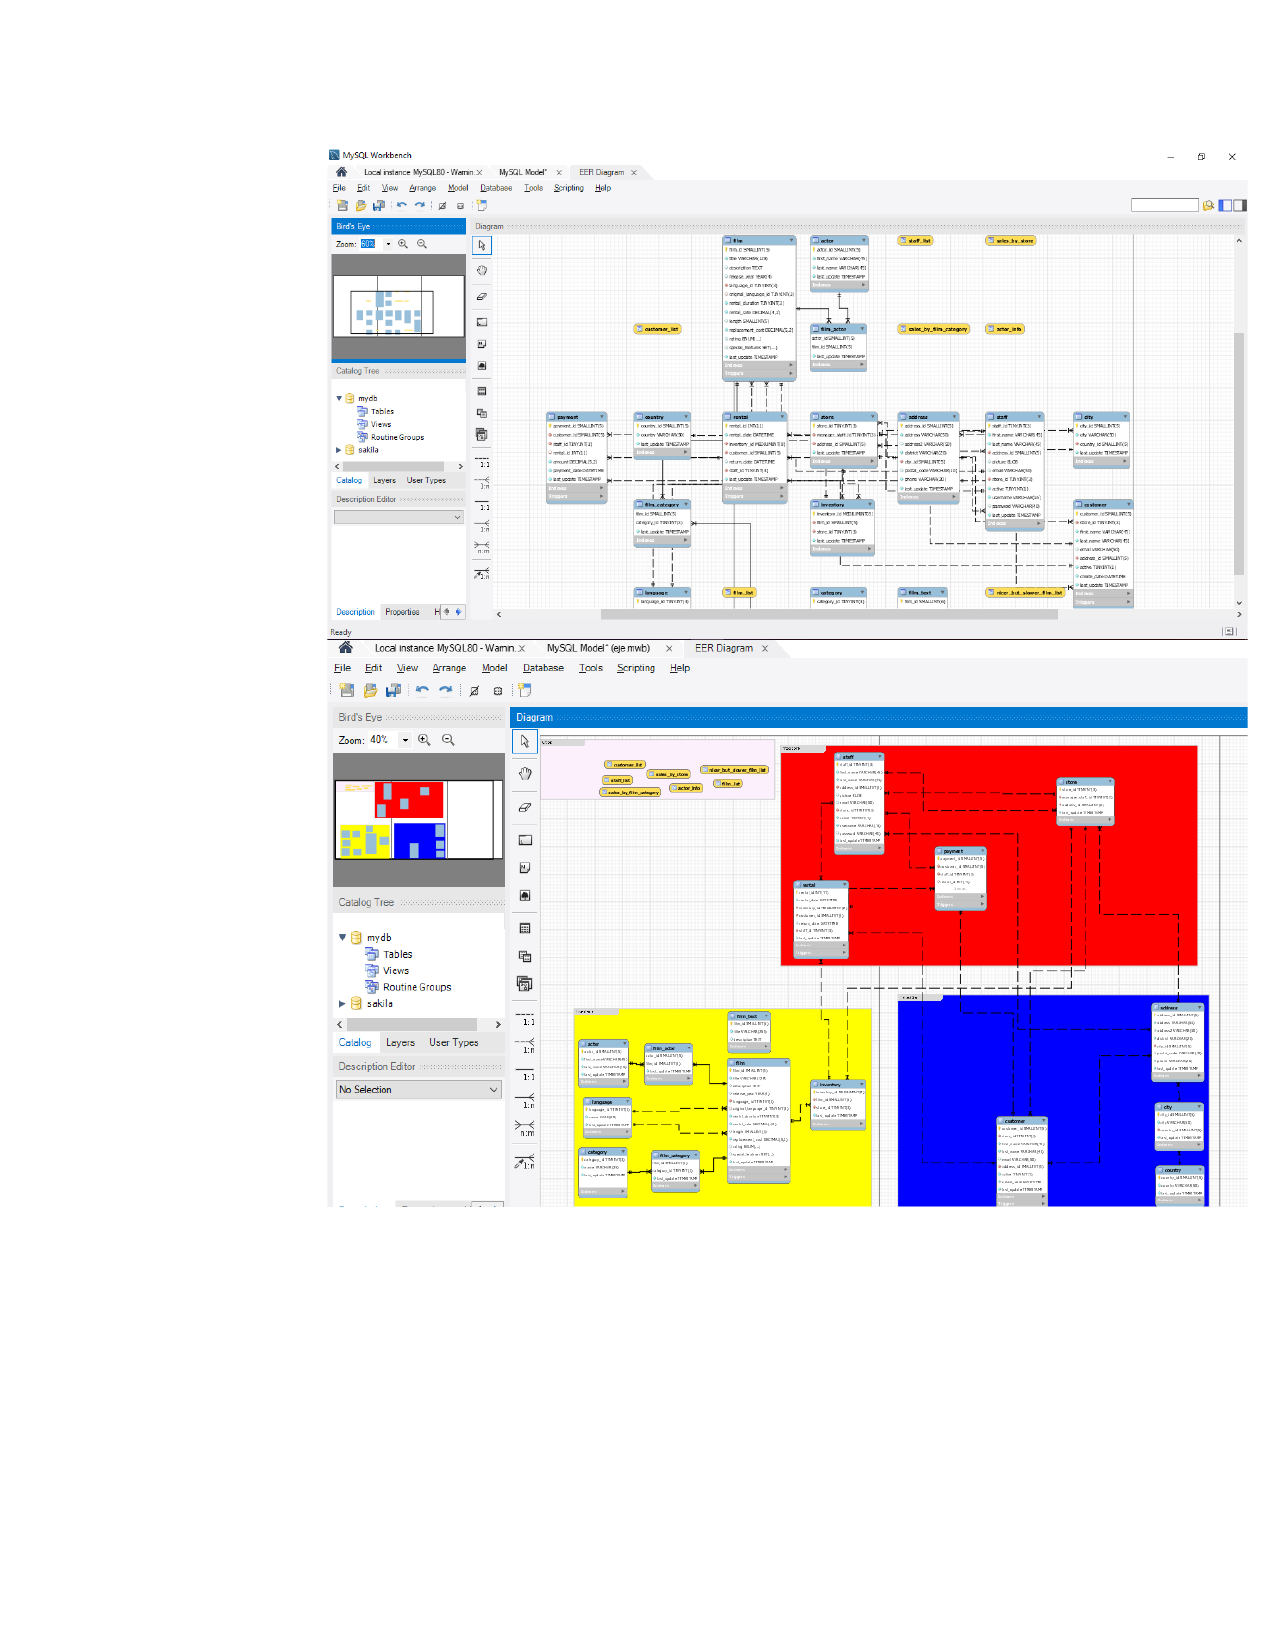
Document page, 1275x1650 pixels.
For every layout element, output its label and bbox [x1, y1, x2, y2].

picture [327, 147, 1248, 1207]
